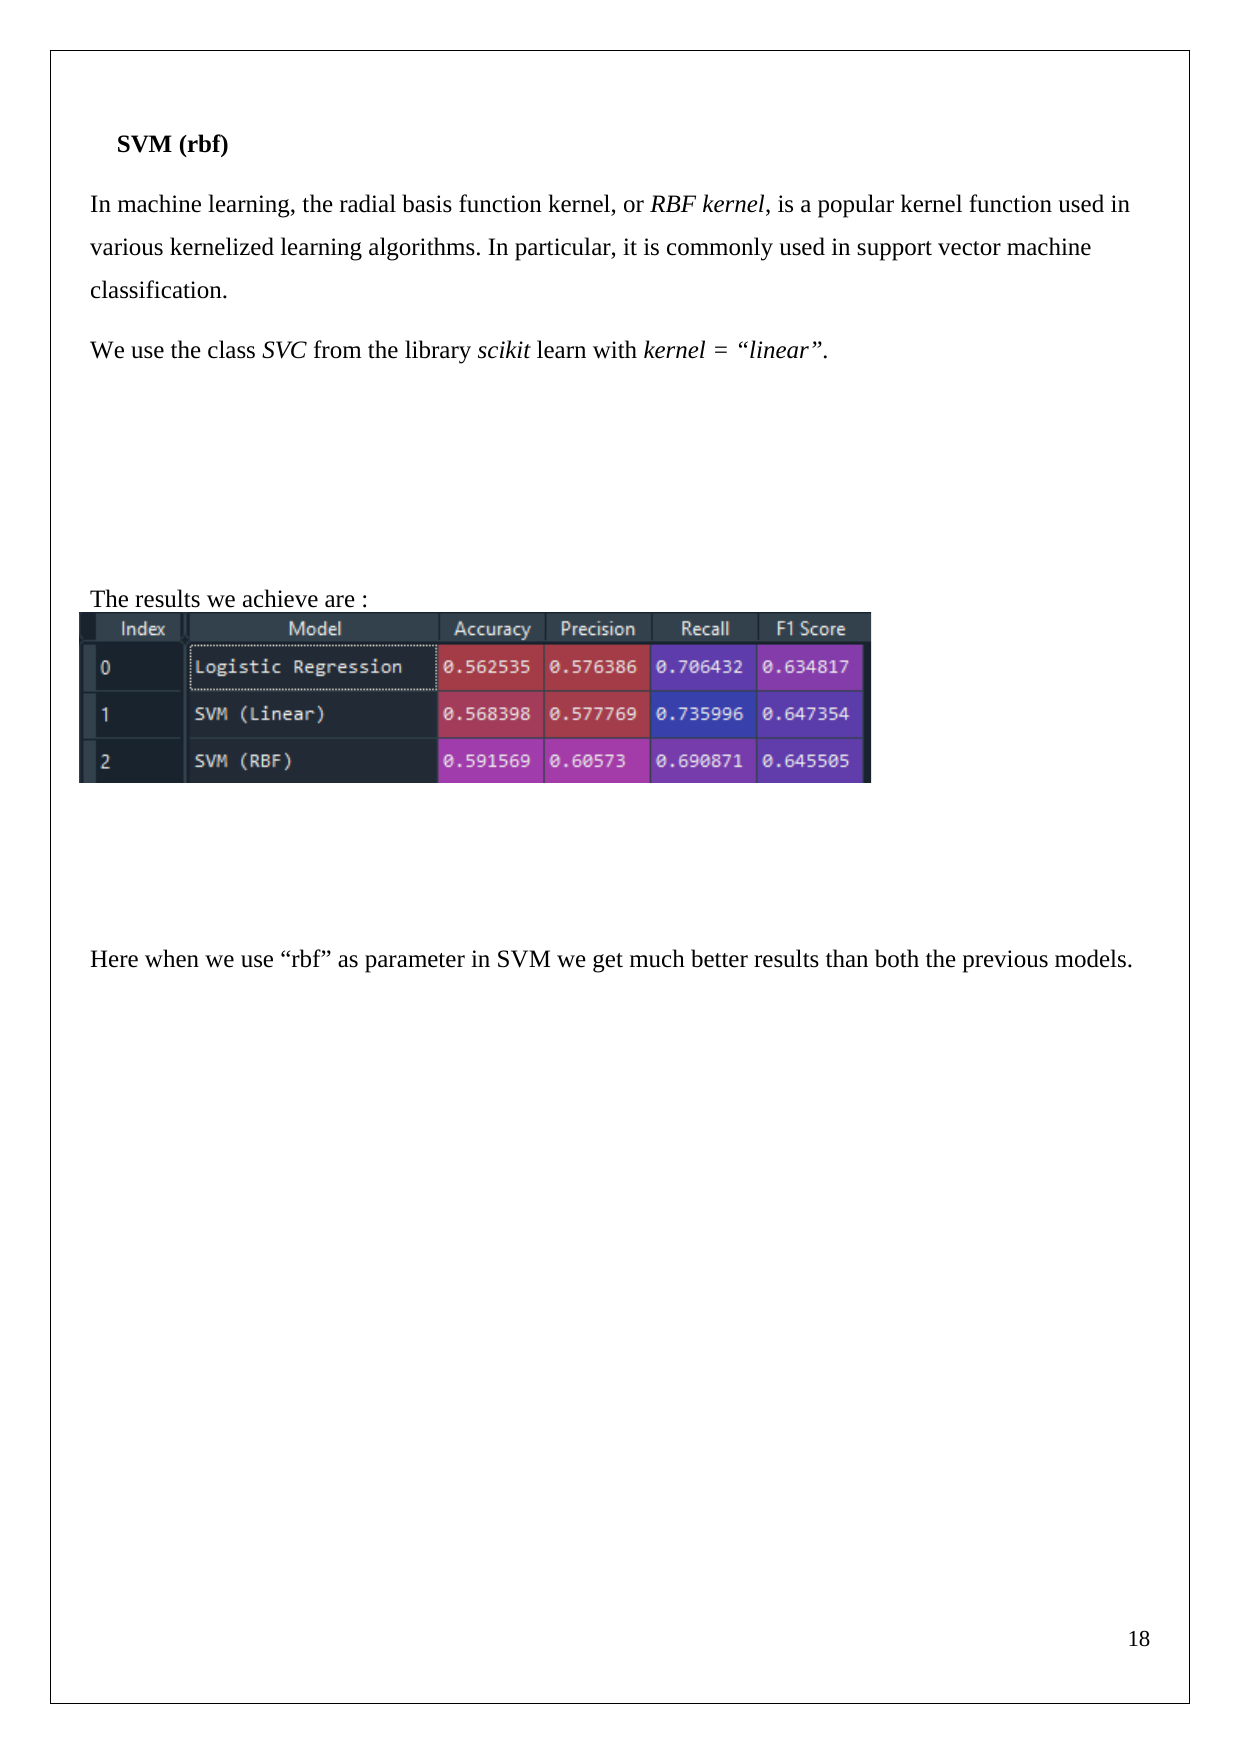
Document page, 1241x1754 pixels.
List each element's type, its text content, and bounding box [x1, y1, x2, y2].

text In machine learning, the radial basis function kernel, or RBF kernel, is a popular kernel function used in various kernelized learning algorithms. In particular, it is commonly used in support vector machine classification. [90, 189, 1132, 304]
text We use the class SVC from the library scikit learn with kernel = “linear”. [90, 335, 1182, 364]
text The results we achieve are : [90, 584, 1182, 613]
picture [79, 612, 872, 783]
subtitle SVM (rbf) [79, 129, 1182, 158]
text Here when we use “rbf” as parameter in SVM we get much better results than both the previous models. [90, 944, 1182, 972]
